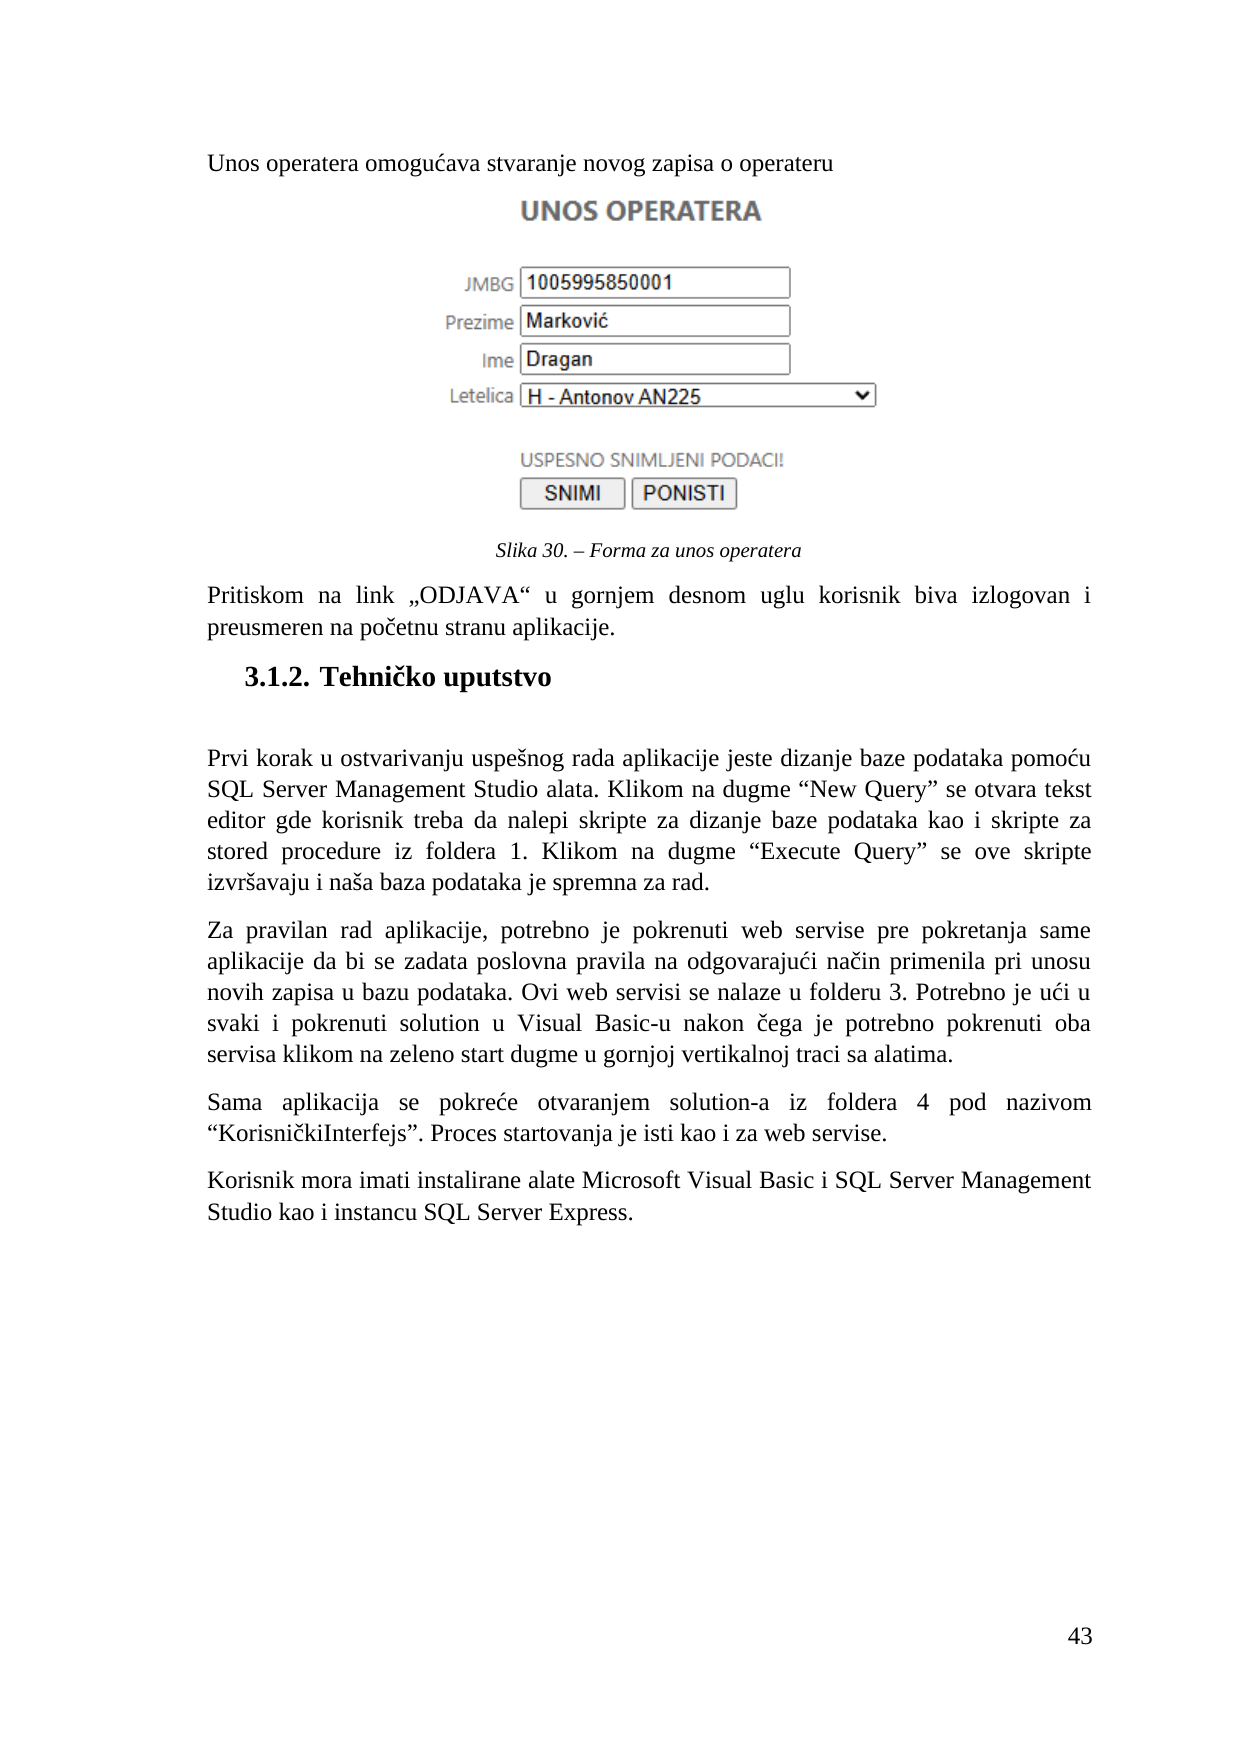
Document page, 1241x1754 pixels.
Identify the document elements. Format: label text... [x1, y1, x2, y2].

subtitle Tehničko uputstvo [244, 659, 1092, 693]
text Pritiskom na link „ODJAVA“ u gornjem desnom uglu korisnik biva izlogovan i preusmeren na početnu stranu aplikacije. [207, 581, 1092, 640]
text Za pravilan rad aplikacije, potrebno je pokrenuti web servise pre pokretanja same aplikacije da bi se zadata poslovna pravila na odgovarajući način primenila pri unosu novih zapisa u bazu podataka. Ovi web servisi se nalaze u folderu 3. Potrebno je ući u svaki i pokrenuti solution u Visual Basic-u nakon čega je potrebno pokrenuti oba servisa klikom na zeleno start dugme u gornjoj vertikalnoj traci sa alatima. [207, 915, 1092, 1068]
text Sama aplikacija se pokreće otvaranjem solution-a iz foldera 4 pod nazivom “KorisničkiInterfejs”. Proces startovanja je isti kao i za web servise. [207, 1087, 1092, 1147]
picture [404, 195, 895, 519]
text Prvi korak u ostvarivanju uspešnog rada aplikacije jeste dizanje baze podataka pomoću SQL Server Management Studio alata. Klikom na dugme “New Query” se otvara tekst editor gde korisnik treba da nalepi skripte za dizanje baze podataka kao i skripte za stored procedure iz foldera 1. Klikom na dugme “Execute Query” se ove skripte izvršavaju i naša baza podataka je spremna za rad. [207, 743, 1092, 896]
text Korisnik mora imati instalirane alate Microsoft Visual Basic i SQL Server Management Studio kao i instancu SQL Server Express. [207, 1166, 1092, 1225]
text Unos operatera omogućava stvaranje novog zapisa o operateru [207, 148, 1092, 176]
text Slika 30. – Forma za unos operatera [207, 538, 1092, 562]
